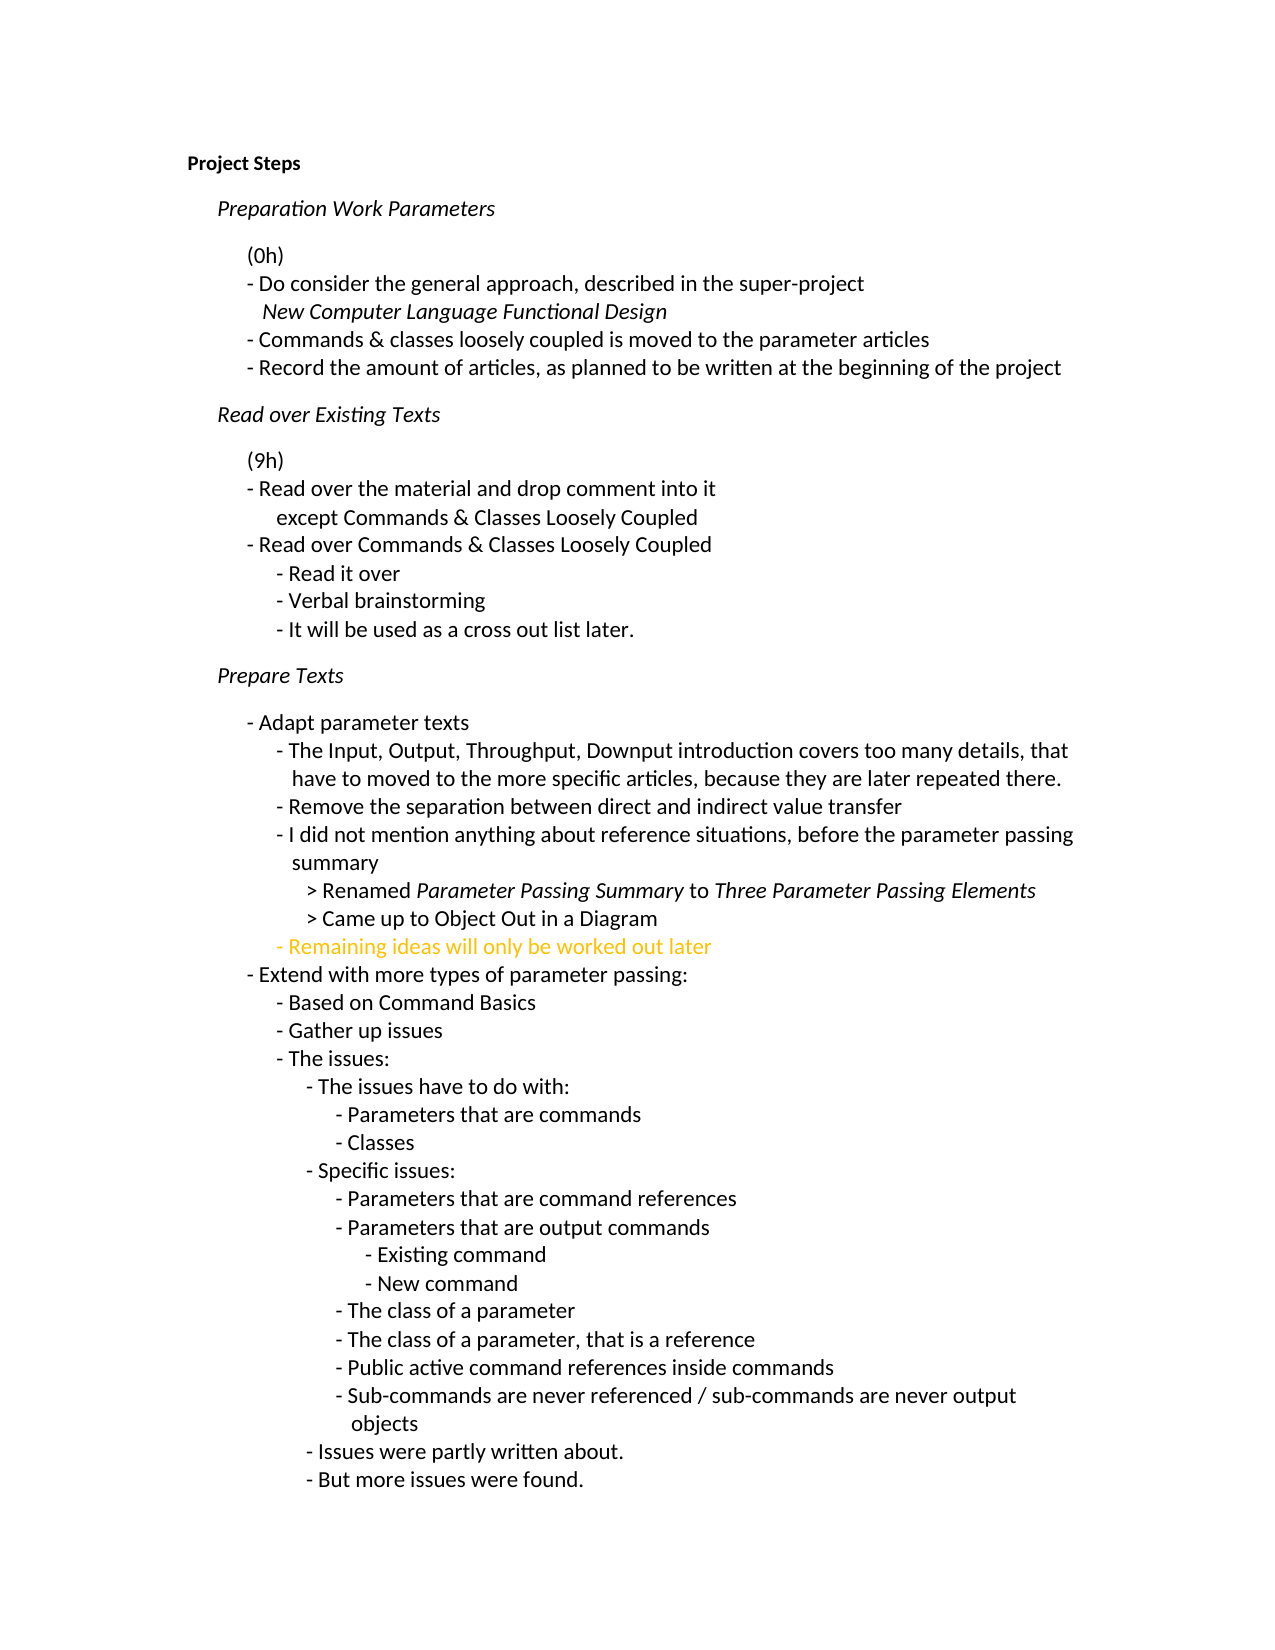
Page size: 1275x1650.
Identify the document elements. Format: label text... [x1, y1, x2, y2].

text (0h) [247, 241, 1087, 269]
text - Commands & classes loosely coupled is moved to the parameter articles [247, 325, 1087, 353]
text - Verbal brainstorming [276, 587, 1087, 615]
text - Public active command references inside commands [335, 1353, 1087, 1381]
text - The issues have to do with: [306, 1072, 1087, 1101]
text - Read over Commands & Classes Loosely Coupled [247, 531, 1087, 559]
text - It will be used as a cross out list later. [276, 615, 1087, 643]
text - Existing command [365, 1241, 1087, 1269]
text - The issues: [276, 1044, 1087, 1072]
subtitle Preparation Work Parameters [217, 194, 1058, 222]
text - Classes [335, 1128, 1087, 1157]
text - I did not mention anything about reference situations, before the parameter passing summary [276, 820, 1087, 876]
subtitle Read over Existing Texts [217, 400, 1058, 428]
text except Commands & Classes Loosely Coupled [276, 503, 1087, 531]
text - But more issues were found. [306, 1465, 1087, 1493]
text - Do consider the general approach, described in the super-project New Computer Language Functional Design [247, 269, 1087, 325]
text - Remaining ideas will only be worked out later [276, 932, 1087, 960]
text - New command [365, 1269, 1087, 1297]
text - Specific issues: [306, 1157, 1087, 1184]
text - Based on Command Basics [276, 988, 1087, 1016]
subtitle Project Steps [187, 150, 1087, 175]
subtitle Prepare Texts [217, 661, 1058, 689]
text (9h) [247, 447, 1087, 474]
text - Parameters that are output commands [335, 1213, 1087, 1241]
text - Sub-commands are never referenced / sub-commands are never output objects [335, 1381, 1087, 1437]
text - Adapt parameter texts [247, 708, 1087, 736]
text - The Input, Output, Throughput, Downput introduction covers too many details, that have to moved to the more specific articles, because they are later repeated there. [276, 736, 1087, 792]
text - Remove the separation between direct and indirect value transfer [276, 792, 1087, 820]
text - Parameters that are command references [335, 1184, 1087, 1213]
text - The class of a parameter [335, 1297, 1087, 1325]
text - Extend with more types of parameter passing: [247, 960, 1087, 988]
text - Issues were partly written about. [306, 1437, 1087, 1465]
text > Came up to Object Out in a Diagram [306, 904, 1087, 932]
text - Gather up issues [276, 1016, 1087, 1044]
text - Record the amount of articles, as planned to be written at the beginning of the project [247, 353, 1087, 381]
text - The class of a parameter, that is a reference [335, 1325, 1087, 1353]
text - Read over the material and drop comment into it [247, 474, 1087, 503]
text - Parameters that are commands [335, 1101, 1087, 1128]
text - Read it over [276, 559, 1087, 587]
text > Renamed Parameter Passing Summary to Three Parameter Passing Elements [306, 876, 1087, 904]
